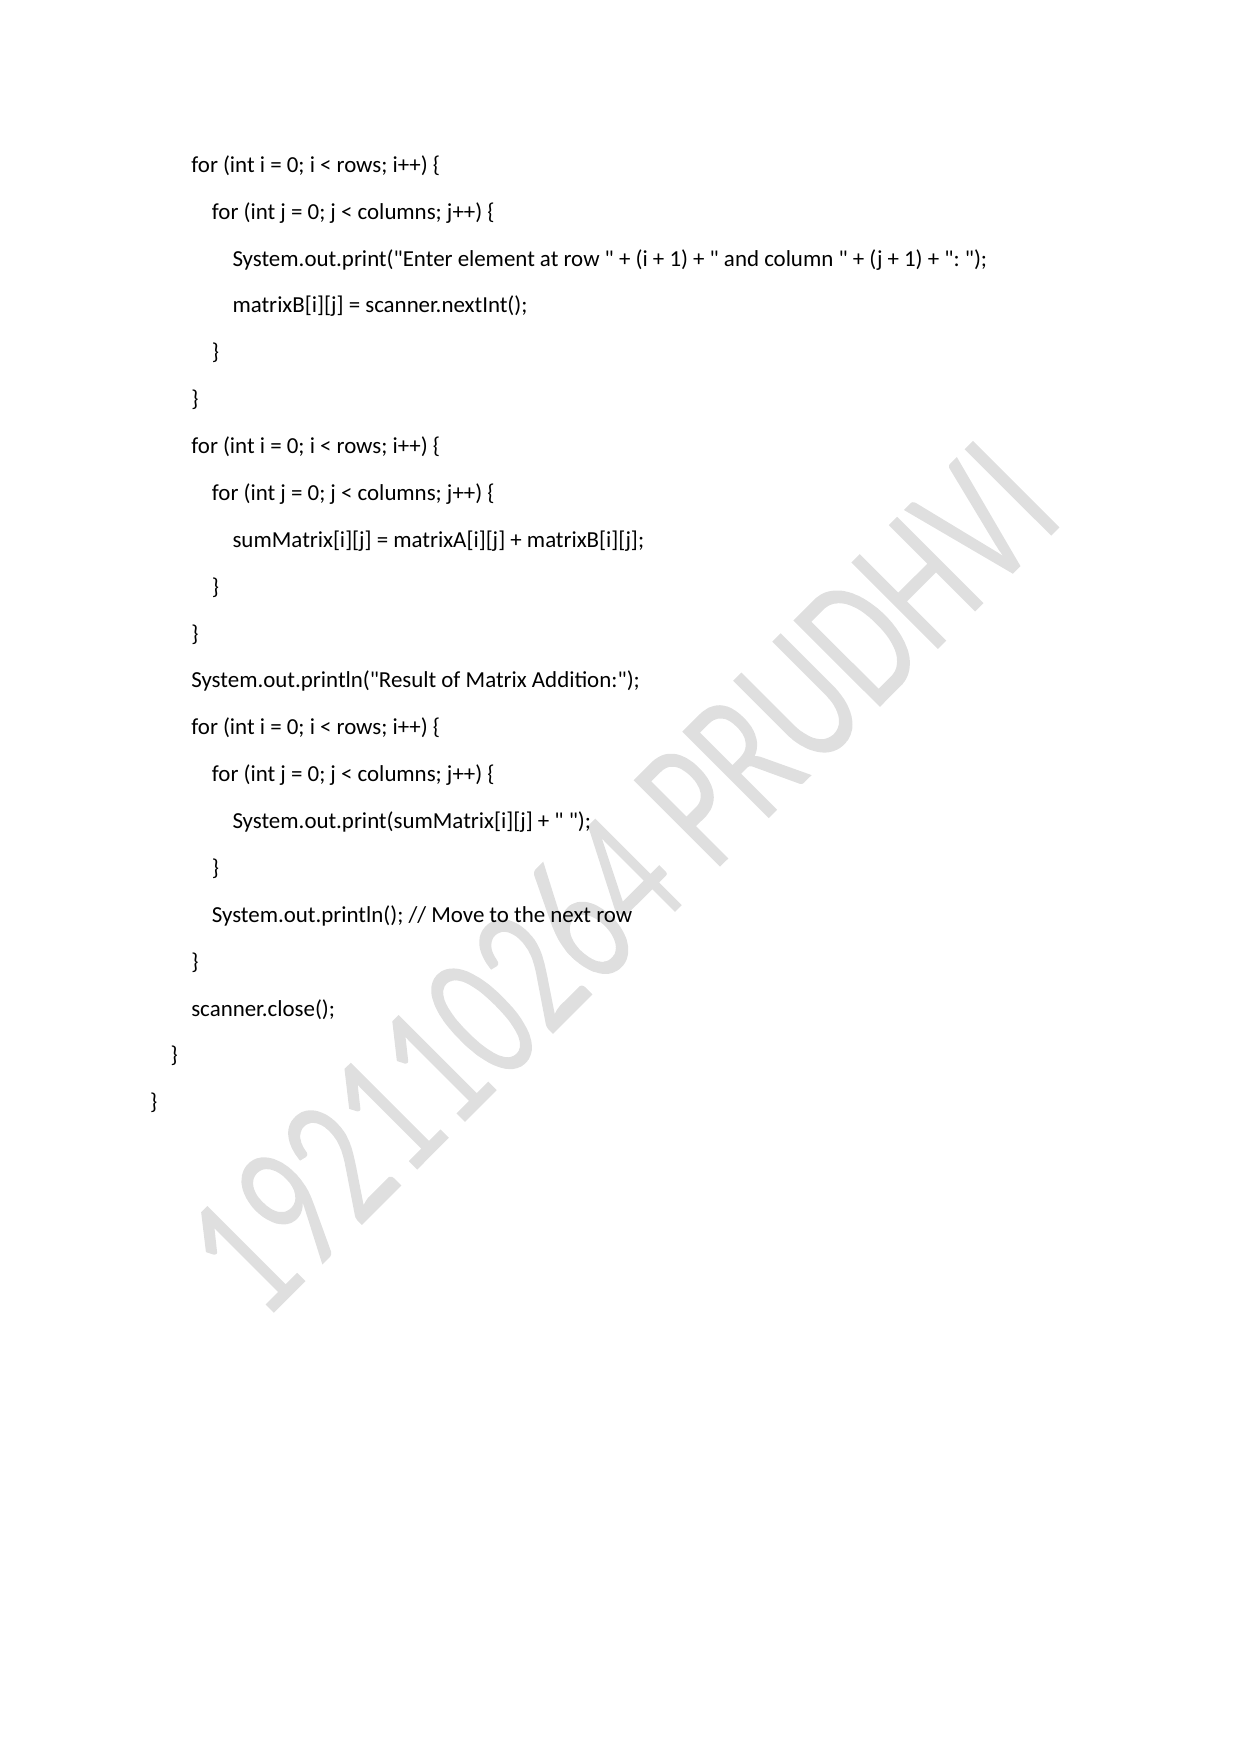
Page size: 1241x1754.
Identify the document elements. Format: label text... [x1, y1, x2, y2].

text } [150, 1041, 1090, 1069]
text for (int j = 0; j < columns; j++) { [150, 197, 1090, 225]
text for (int i = 0; i < rows; i++) { [150, 712, 1090, 741]
text for (int j = 0; j < columns; j++) { [150, 478, 1090, 506]
text } [150, 947, 1090, 975]
text for (int i = 0; i < rows; i++) { [150, 431, 1090, 459]
text } [150, 384, 1090, 412]
text scanner.close(); [150, 994, 1090, 1022]
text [150, 244, 1090, 272]
text } [150, 853, 1090, 881]
text } [150, 1087, 1090, 1116]
text for (int i = 0; i < rows; i++) { [150, 150, 1090, 178]
text System.out.println(); // Move to the next row [150, 900, 1090, 928]
text } [150, 619, 1090, 647]
text for (int j = 0; j < columns; j++) { [150, 759, 1090, 787]
text } [150, 572, 1090, 600]
text sumMatrix[i][j] = matrixA[i][j] + matrixB[i][j]; [150, 525, 1090, 553]
text } [150, 337, 1090, 366]
text System.out.println("Result of Matrix Addition:"); [150, 666, 1090, 694]
text matrixB[i][j] = scanner.nextInt(); [150, 291, 1090, 319]
text System.out.print(sumMatrix[i][j] + " "); [150, 806, 1090, 834]
